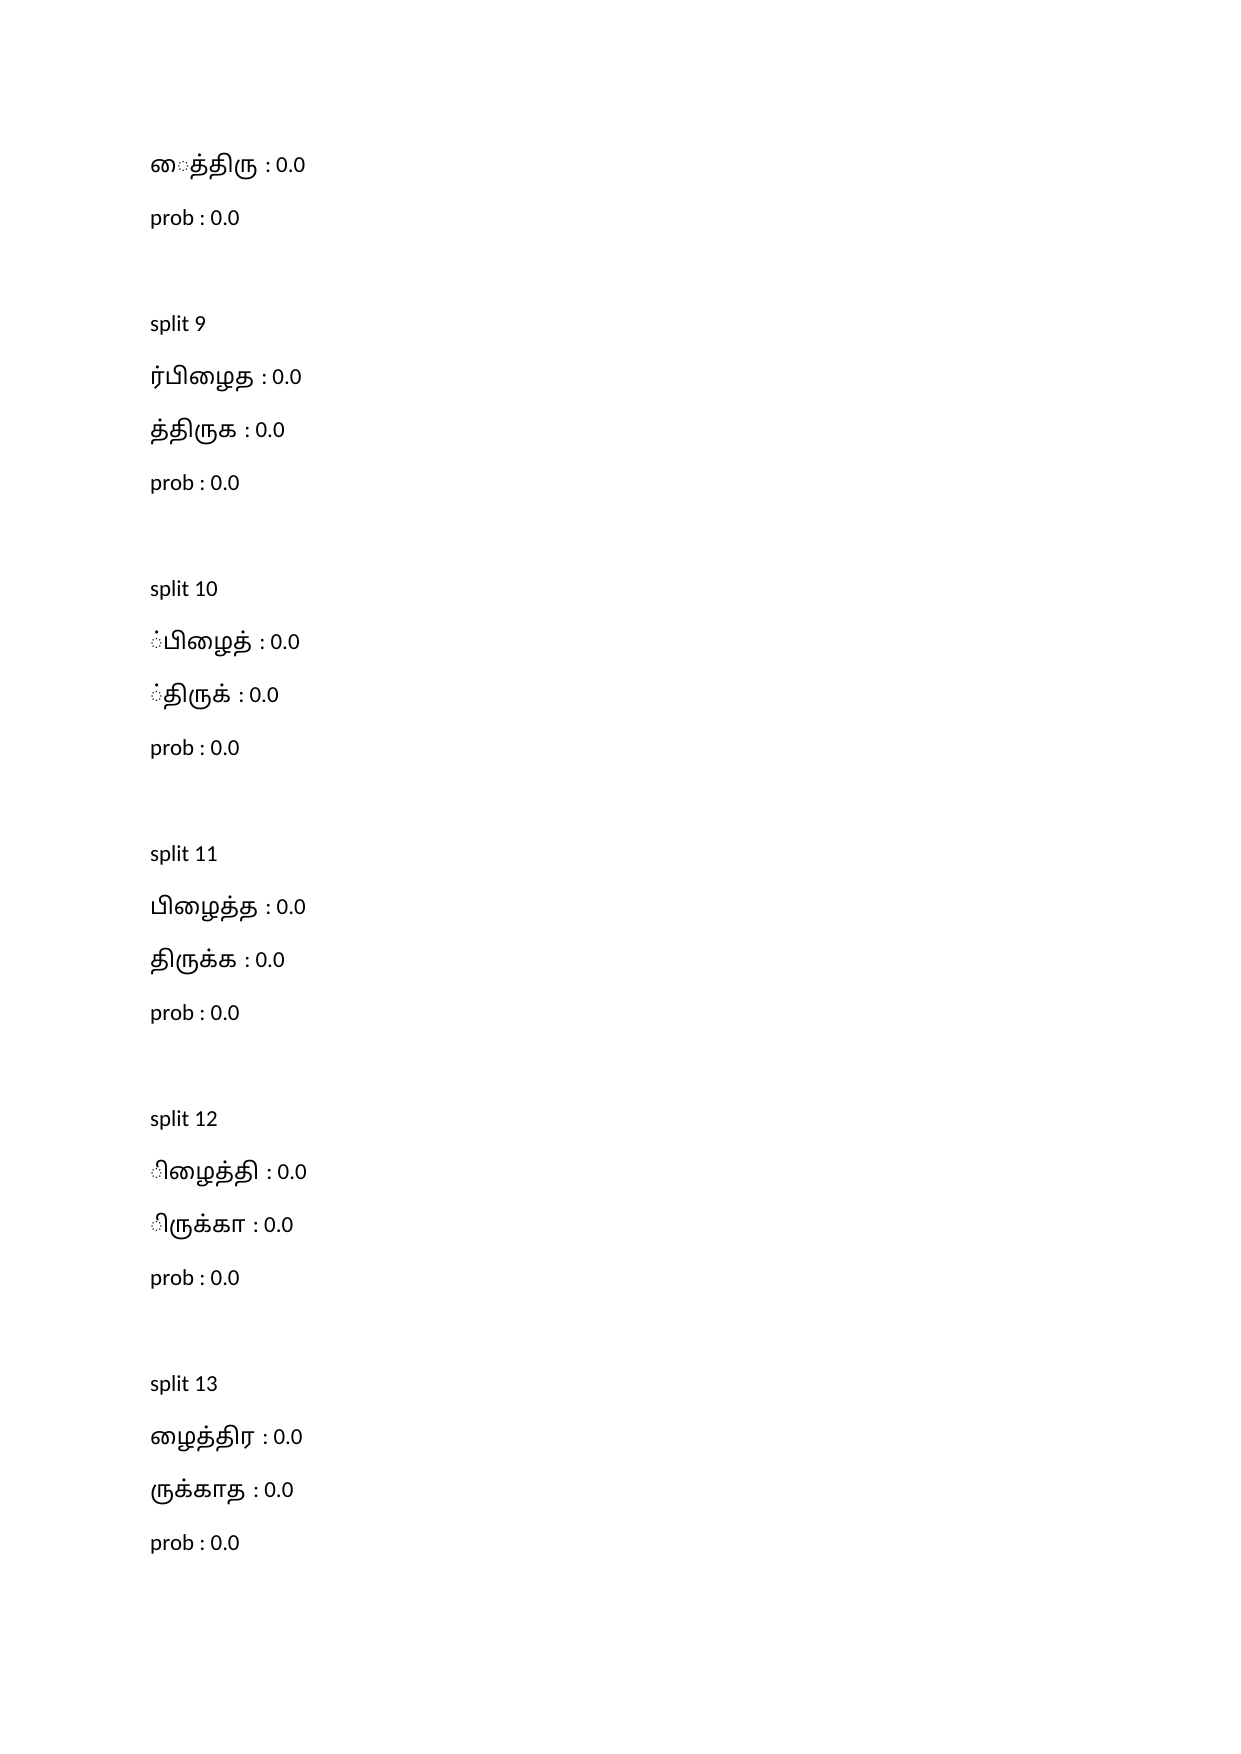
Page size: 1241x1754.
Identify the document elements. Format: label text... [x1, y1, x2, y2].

text prob : 0.0 [150, 998, 1090, 1026]
text prob : 0.0 [150, 468, 1090, 496]
text split 11 [150, 839, 1090, 867]
text திருக்க : 0.0 [150, 945, 1090, 973]
text ைத்திரு : 0.0 [150, 150, 1090, 178]
text split 13 [150, 1369, 1090, 1397]
text த்திருக : 0.0 [150, 415, 1090, 443]
text prob : 0.0 [150, 1263, 1090, 1291]
text ருக்காத : 0.0 [150, 1476, 1090, 1503]
text ிருக்கா : 0.0 [150, 1210, 1090, 1238]
text prob : 0.0 [150, 203, 1090, 231]
text ்திருக் : 0.0 [150, 680, 1090, 708]
text split 12 [150, 1104, 1090, 1132]
text prob : 0.0 [150, 733, 1090, 761]
text split 10 [150, 574, 1090, 602]
text ்பிழைத் : 0.0 [150, 627, 1090, 655]
text ிழைத்தி : 0.0 [150, 1157, 1090, 1185]
text ர்பிழைத : 0.0 [150, 362, 1090, 390]
text split 9 [150, 309, 1090, 337]
text ழைத்திர : 0.0 [150, 1422, 1090, 1451]
text பிழைத்த : 0.0 [150, 892, 1090, 920]
text prob : 0.0 [150, 1528, 1090, 1557]
